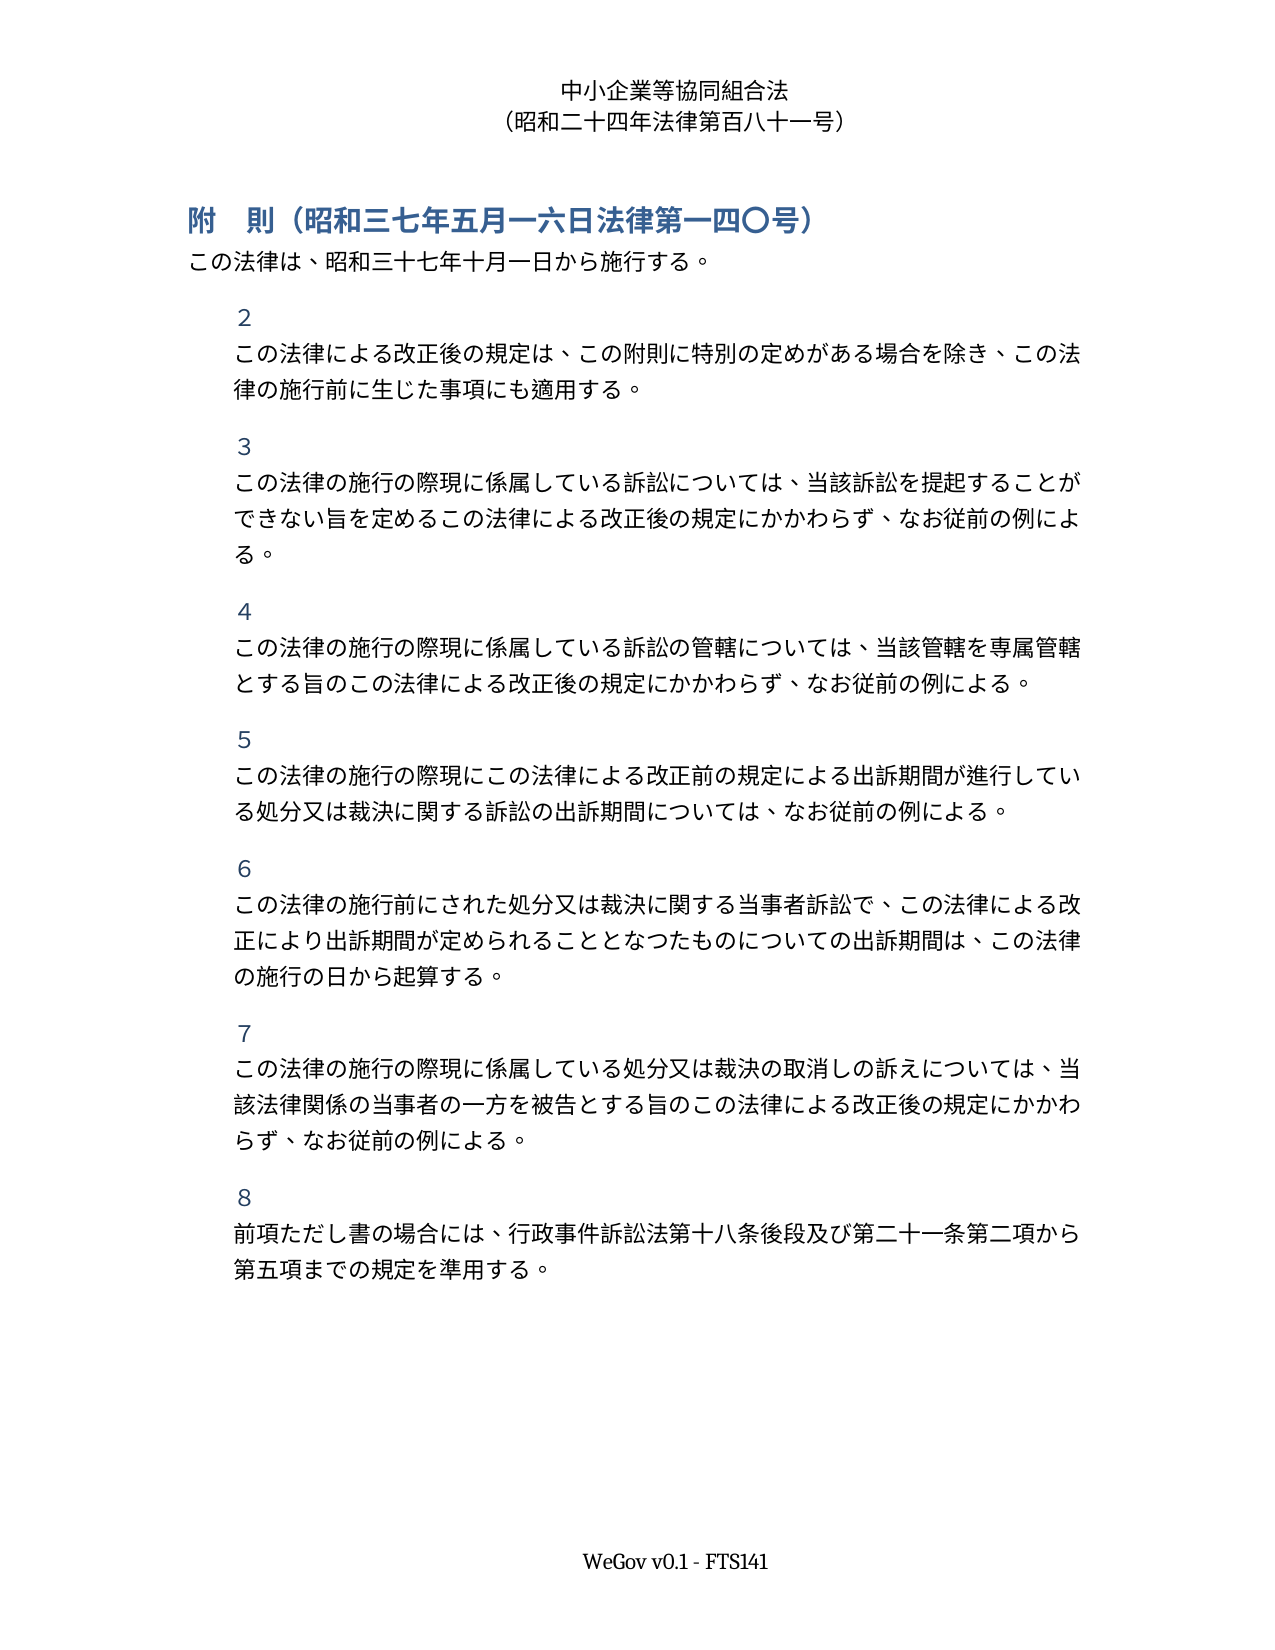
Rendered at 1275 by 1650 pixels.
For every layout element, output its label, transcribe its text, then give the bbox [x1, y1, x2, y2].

subtitle ３ [233, 431, 1087, 462]
subtitle ４ [233, 596, 1087, 627]
text この法律の施行の際現にこの法律による改正前の規定による出訴期間が進行している処分又は裁決に関する訴訟の出訴期間については、なお従前の例による。 [233, 760, 1087, 827]
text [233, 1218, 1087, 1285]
text この法律の施行の際現に係属している処分又は裁決の取消しの訴えについては、当該法律関係の当事者の一方を被告とする旨のこの法律による改正後の規定にかかわらず、なお従前の例による。 [233, 1053, 1087, 1157]
subtitle 附 則（昭和三七年五月一六日法律第一四〇号） [187, 200, 1087, 240]
subtitle ８ [233, 1182, 1087, 1213]
text この法律による改正後の規定は、この附則に特別の定めがある場合を除き、この法律の施行前に生じた事項にも適用する。 [233, 338, 1087, 406]
subtitle ５ [233, 724, 1087, 756]
text この法律の施行の際現に係属している訴訟については、当該訴訟を提起することができない旨を定めるこの法律による改正後の規定にかかわらず、なお従前の例による。 [233, 467, 1087, 570]
text この法律は、昭和三十七年十月一日から施行する。 [187, 246, 1087, 277]
text この法律の施行前にされた処分又は裁決に関する当事者訴訟で、この法律による改正により出訴期間が定められることとなつたものについての出訴期間は、この法律の施行の日から起算する。 [233, 889, 1087, 992]
text この法律の施行の際現に係属している訴訟の管轄については、当該管轄を専属管轄とする旨のこの法律による改正後の規定にかかわらず、なお従前の例による。 [233, 632, 1087, 699]
subtitle ６ [233, 853, 1087, 884]
subtitle ２ [233, 302, 1087, 334]
subtitle ７ [233, 1017, 1087, 1049]
